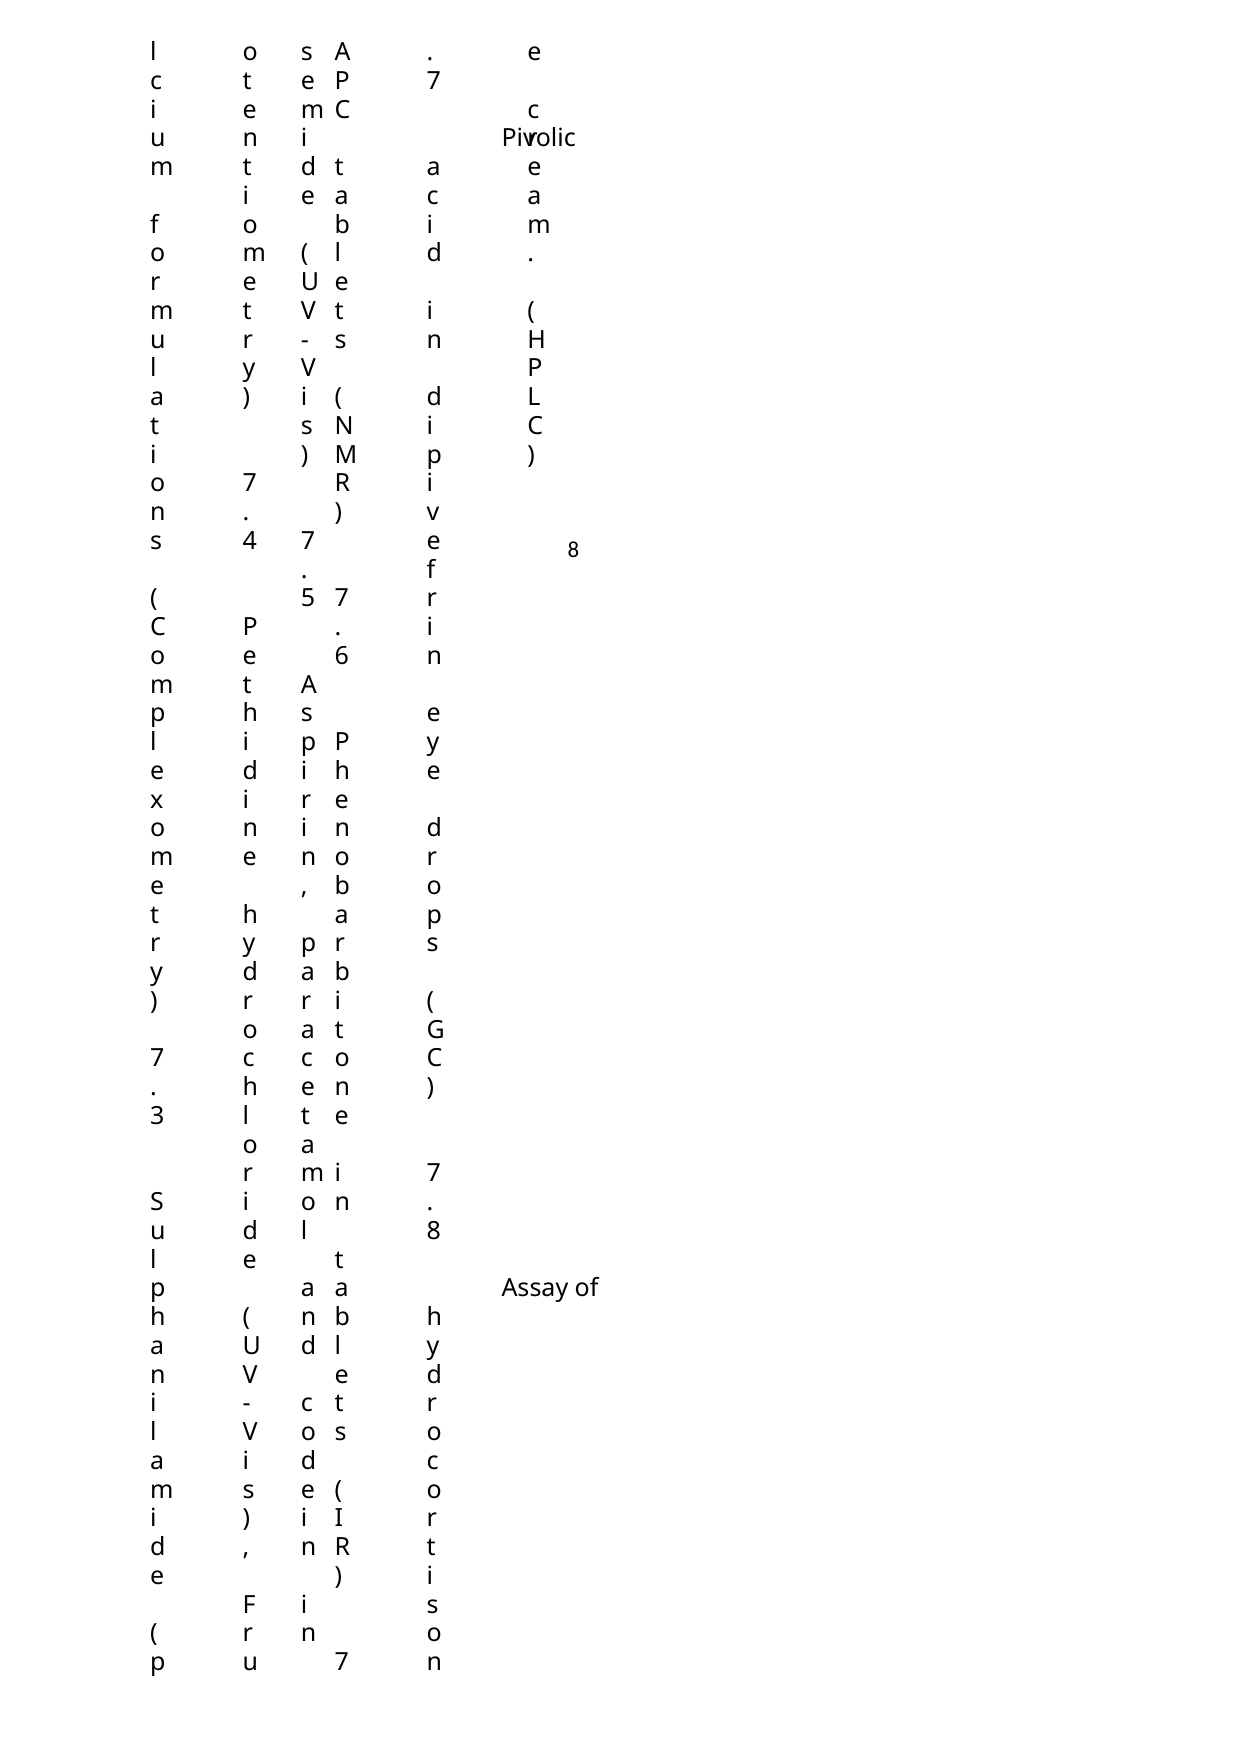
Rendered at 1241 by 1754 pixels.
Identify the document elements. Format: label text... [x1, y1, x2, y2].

text 8 [527, 539, 619, 562]
